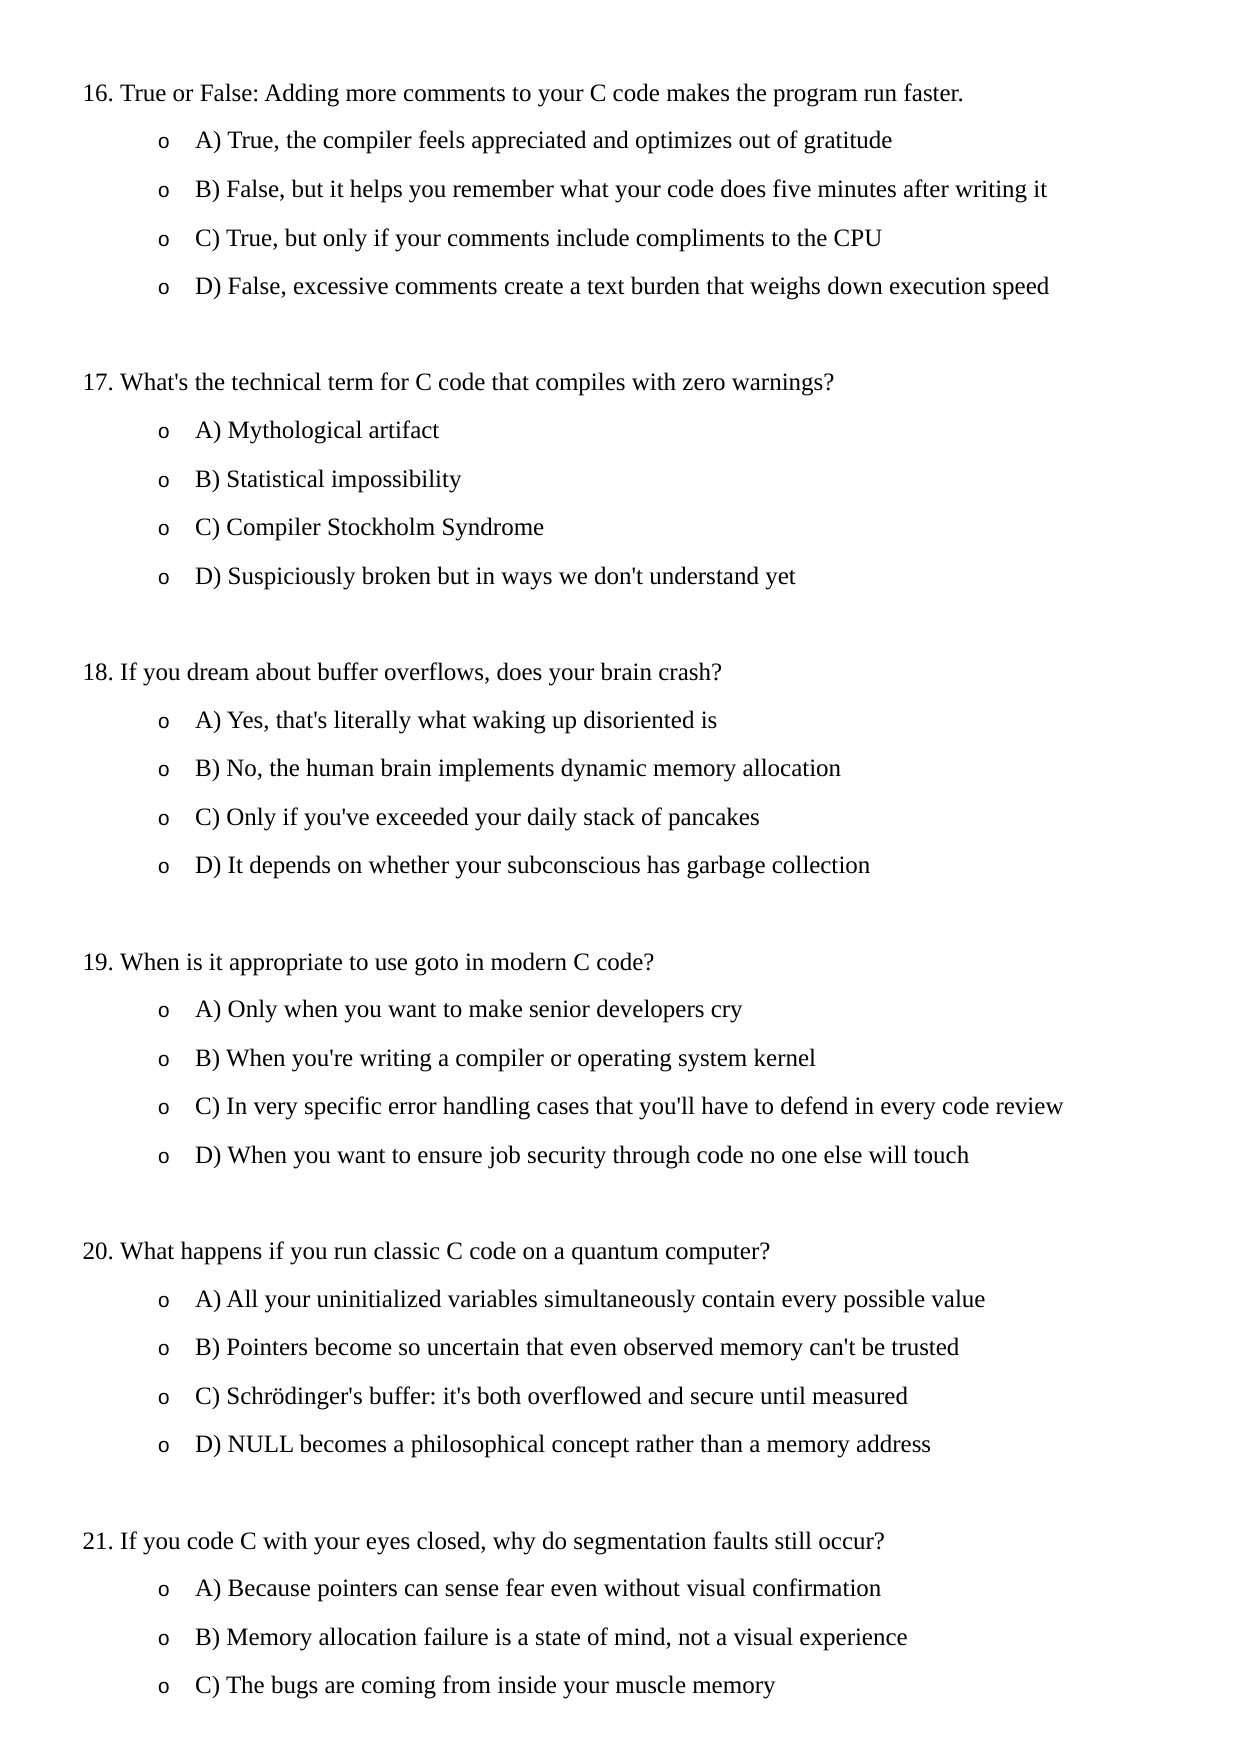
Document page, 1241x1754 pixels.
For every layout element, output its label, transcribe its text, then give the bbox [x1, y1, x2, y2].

list C) In very specific error handling cases that you'll have to defend in every code review [157, 1091, 1210, 1121]
list B) When you're writing a compiler or operating system kernel [157, 1043, 1210, 1072]
list A) Yes, that's literally what waking up disoriented is [157, 705, 1210, 734]
list True or False: Adding more comments to your C code makes the program run faster. [82, 78, 1210, 107]
list What's the technical term for C code that compiles with zero warnings? [82, 367, 1210, 396]
list D) False, excessive comments create a text burden that weighs down execution speed [157, 271, 1210, 301]
list D) It depends on whether your subconscious has garbage collection [157, 850, 1210, 880]
list A) True, the compiler feels appreciated and optimizes out of gratitude [157, 126, 1210, 155]
list D) NULL becomes a philosophical concept rather than a memory address [157, 1429, 1210, 1459]
list What happens if you run classic C code on a quantum computer? [82, 1236, 1210, 1265]
list A) Only when you want to make senior developers cry [157, 994, 1210, 1024]
list B) False, but it helps you remember what your code does five minutes after writing it [157, 174, 1210, 204]
list C) Schrödinger's buffer: it's both overflowed and secure until measured [157, 1381, 1210, 1411]
list If you code C with your eyes closed, why do segmentation faults still occur? [82, 1526, 1210, 1554]
list B) Pointers become so uncertain that even observed memory can't be trusted [157, 1332, 1210, 1362]
list C) The bugs are coming from inside your muscle memory [157, 1671, 1210, 1700]
list B) Memory allocation failure is a state of mind, not a visual experience [157, 1622, 1210, 1652]
list A) All your uninitialized variables simultaneously contain every possible value [157, 1284, 1210, 1313]
list When is it appropriate to use goto in modern C code? [82, 947, 1210, 975]
list A) Because pointers can sense fear even without visual confirmation [157, 1573, 1210, 1603]
list C) Compiler Stockholm Syndrome [157, 512, 1210, 542]
list D) Suspiciously broken but in ways we don't understand yet [157, 561, 1210, 590]
list B) Statistical impossibility [157, 464, 1210, 493]
list A) Mythological artifact [157, 415, 1210, 445]
list C) True, but only if your comments include compliments to the CPU [157, 223, 1210, 252]
list B) No, the human brain implements dynamic memory allocation [157, 753, 1210, 783]
list If you dream about buffer overflows, does your brain crash? [82, 657, 1210, 686]
list C) Only if you've exceeded your daily stack of pancakes [157, 802, 1210, 831]
list D) When you want to ensure job security through code no one else will touch [157, 1140, 1210, 1169]
